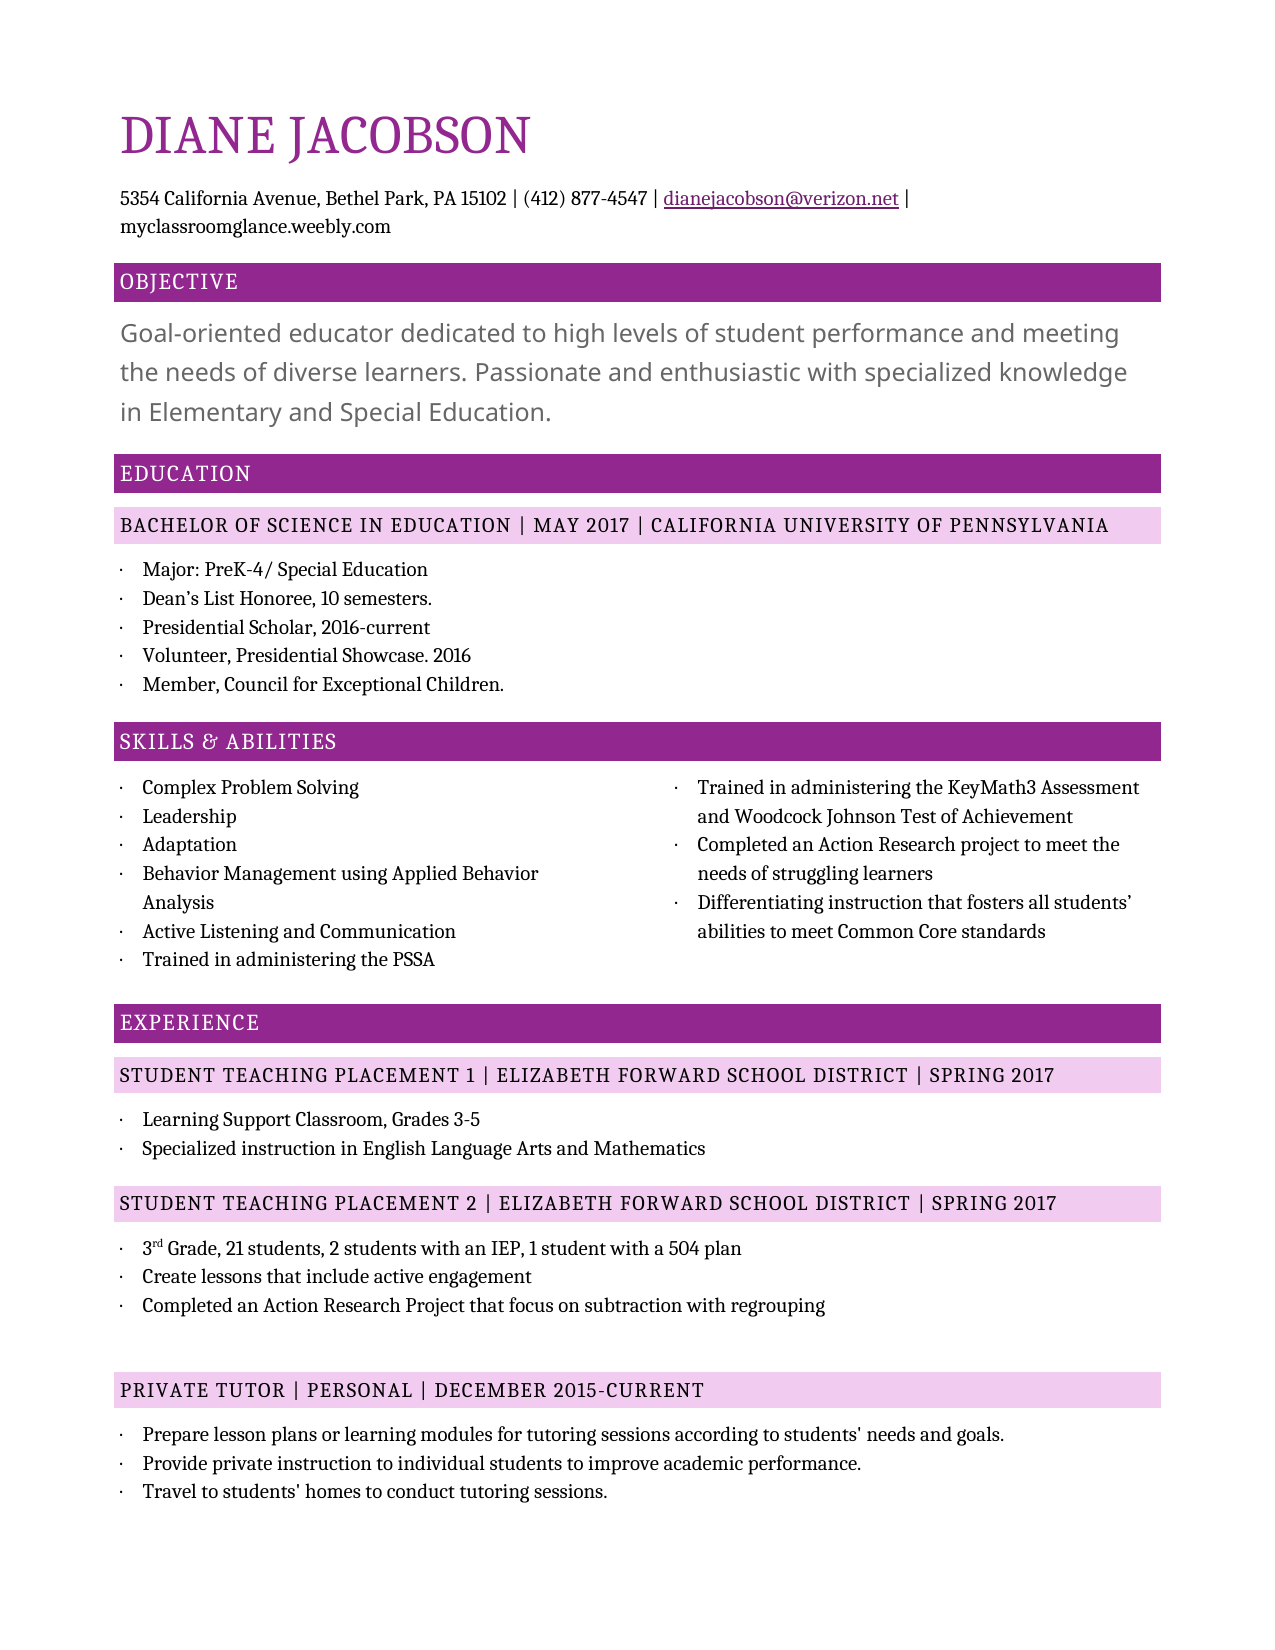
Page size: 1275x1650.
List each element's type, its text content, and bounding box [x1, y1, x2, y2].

list Completed an Action Research project to meet the needs of struggling learners [675, 833, 1155, 886]
list Dean’s List Honoree, 10 semesters. [120, 587, 1155, 611]
list Create lessons that include active engagement [120, 1265, 1155, 1289]
list Leadership [120, 804, 600, 828]
list Behavior Management using Applied Behavior Analysis [120, 862, 600, 914]
list Trained in administering the KeyMath3 Assessment and Woodcock Johnson Test of Achievement [675, 776, 1155, 828]
subtitle private tutor | personal | december 2015-current [120, 1378, 1155, 1402]
list Volunteer, Presidential Showcase. 2016 [120, 644, 1155, 668]
list Travel to students' homes to conduct tutoring sessions. [120, 1480, 1155, 1504]
list Specialized instruction in English Language Arts and Mathematics [120, 1136, 1155, 1160]
subtitle Student Teaching Placement 1 | Elizabeth Forward School District | Spring 2017 [120, 1063, 1155, 1087]
subtitle Bachelor of science in education | May 2017 | California University of Pennsylvania [120, 514, 1155, 538]
list Complex Problem Solving [120, 776, 600, 799]
subtitle Student Teaching Placement 2 | Elizabeth Forward School District | Spring 2017 [120, 1192, 1155, 1216]
text 5354 California Avenue, Bethel Park, PA 15102 | (412) 877-4547 | dianejacobson@verizon.net | myclassroomglance.weebly.com [120, 187, 1155, 238]
list Prepare lesson plans or learning modules for tutoring sessions according to students' needs and goals. [120, 1422, 1155, 1446]
list Differentiating instruction that fosters all students’ abilities to meet Common Core standards [675, 891, 1155, 943]
list Active Listening and Communication [120, 919, 600, 943]
list Major: PreK-4/ Special Education [120, 558, 1155, 582]
title Diane Jacobson [120, 105, 1155, 167]
list Provide private instruction to individual students to improve academic performance. [120, 1451, 1155, 1475]
list Member, Council for Exceptional Children. [120, 673, 1155, 697]
list Learning Support Classroom, Grades 3-5 [120, 1107, 1155, 1131]
list Trained in administering the PSSA [120, 948, 600, 972]
list Presidential Scholar, 2016-current [120, 615, 1155, 639]
list Adaptation [120, 833, 600, 857]
list Completed an Action Research Project that focus on subtraction with regrouping [120, 1294, 1155, 1318]
list 3rd Grade, 21 students, 2 students with an IEP, 1 student with a 504 plan [120, 1236, 1155, 1260]
text Goal-oriented educator dedicated to high levels of student performance and meeting the needs of diverse learners. Passionate and enthusiastic with specialized knowledge in Elementary and Special Education. [120, 316, 1155, 428]
